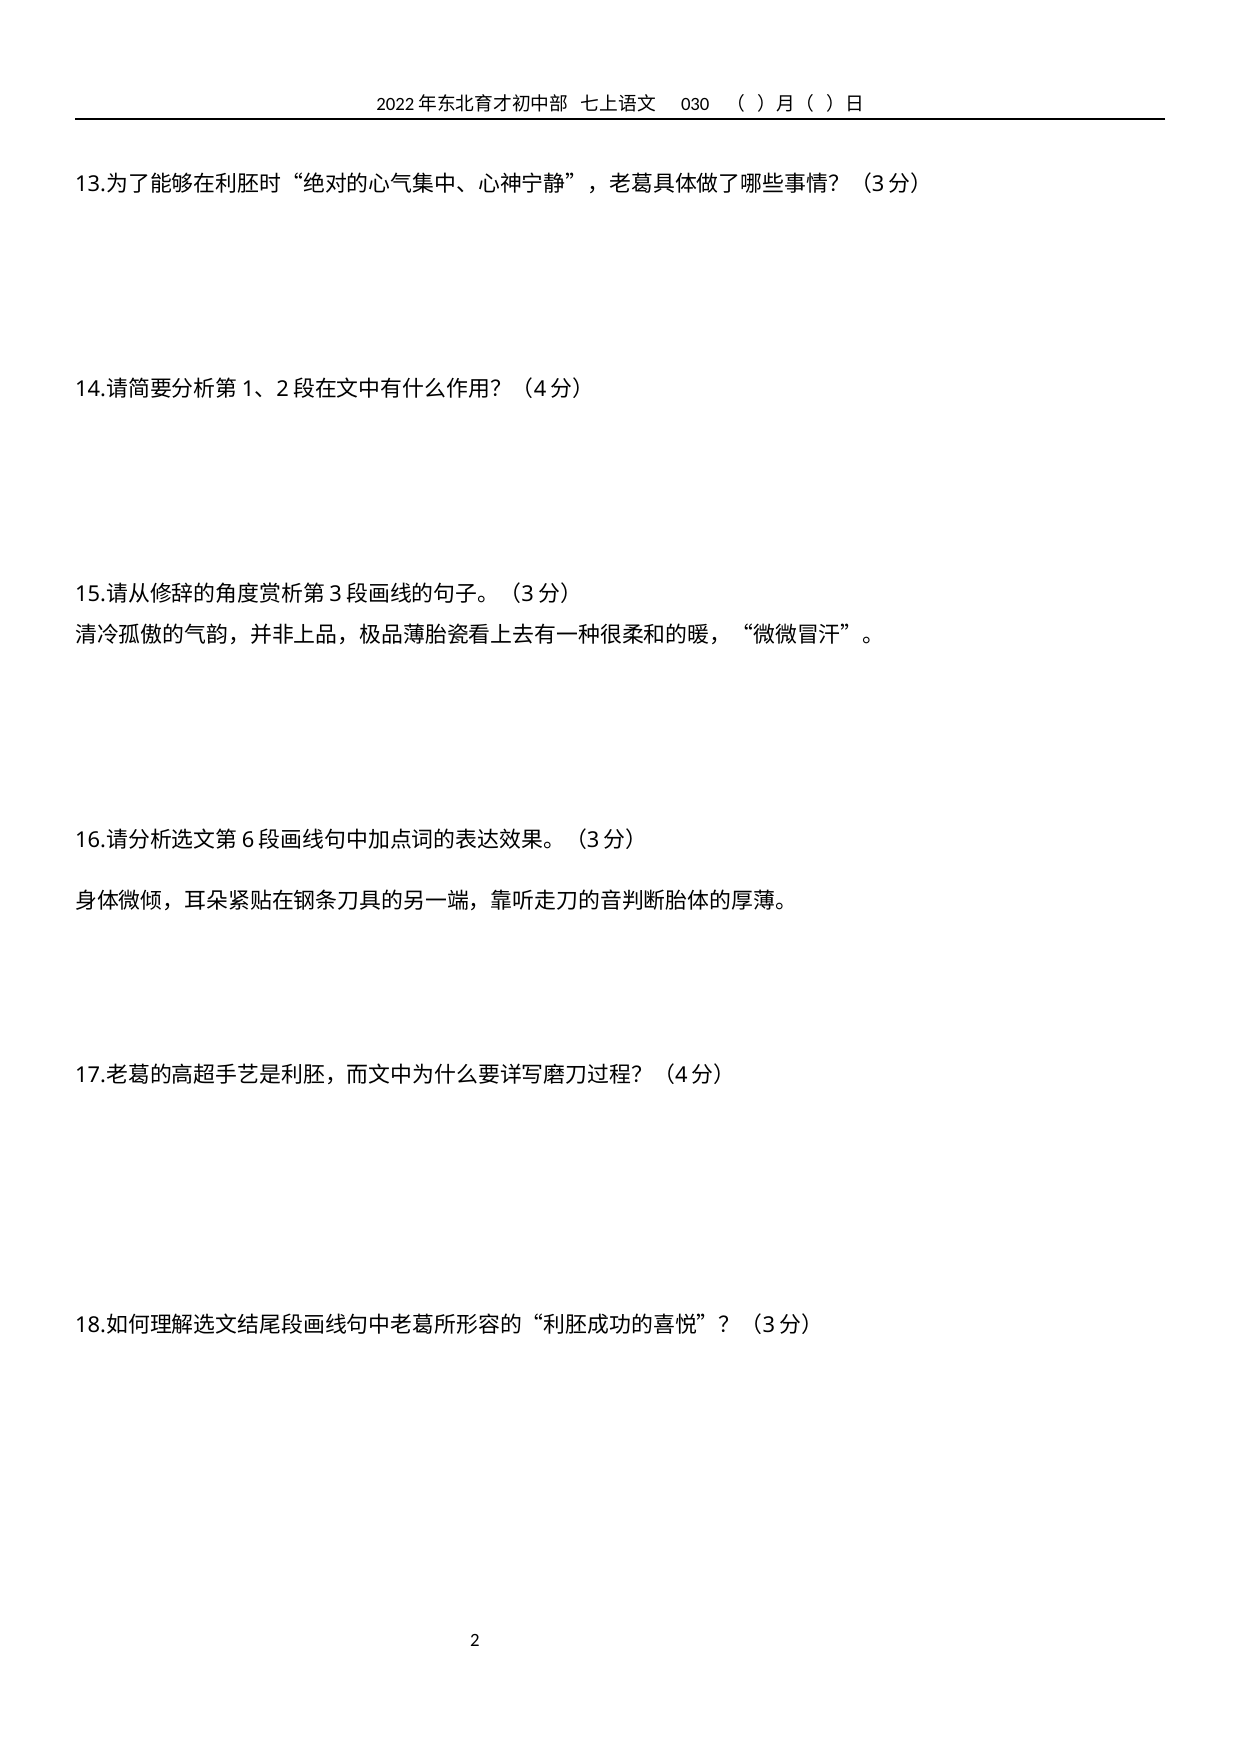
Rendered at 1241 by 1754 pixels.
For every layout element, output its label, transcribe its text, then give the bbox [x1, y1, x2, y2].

text 清冷孤傲的气韵，并非上品，极品薄胎瓷看上去有一种很柔和的暖，“微微冒汗”。 [75, 617, 1165, 649]
text 18.如何理解选文结尾段画线句中老葛所形容的“利胚成功的喜悦”？（3分） [75, 1307, 1165, 1339]
text 14.请简要分析第1、2段在文中有什么作用？（4分） [75, 371, 1165, 403]
text 15.请从修辞的角度赏析第3段画线的句子。（3分） [75, 576, 1165, 609]
text 17.老葛的高超手艺是利胚，而文中为什么要详写磨刀过程？（4分） [75, 1057, 1165, 1089]
text 身体微倾，耳朵紧贴在钢条刀具的另一端，靠听走刀的音判断胎体的厚薄。 [75, 862, 1165, 927]
text 13.为了能够在利胚时“绝对的心气集中、心神宁静”，老葛具体做了哪些事情？（3分） [75, 166, 1165, 198]
text 16.请分析选文第6段画线句中加点词的表达效果。（3分） [75, 822, 1165, 854]
